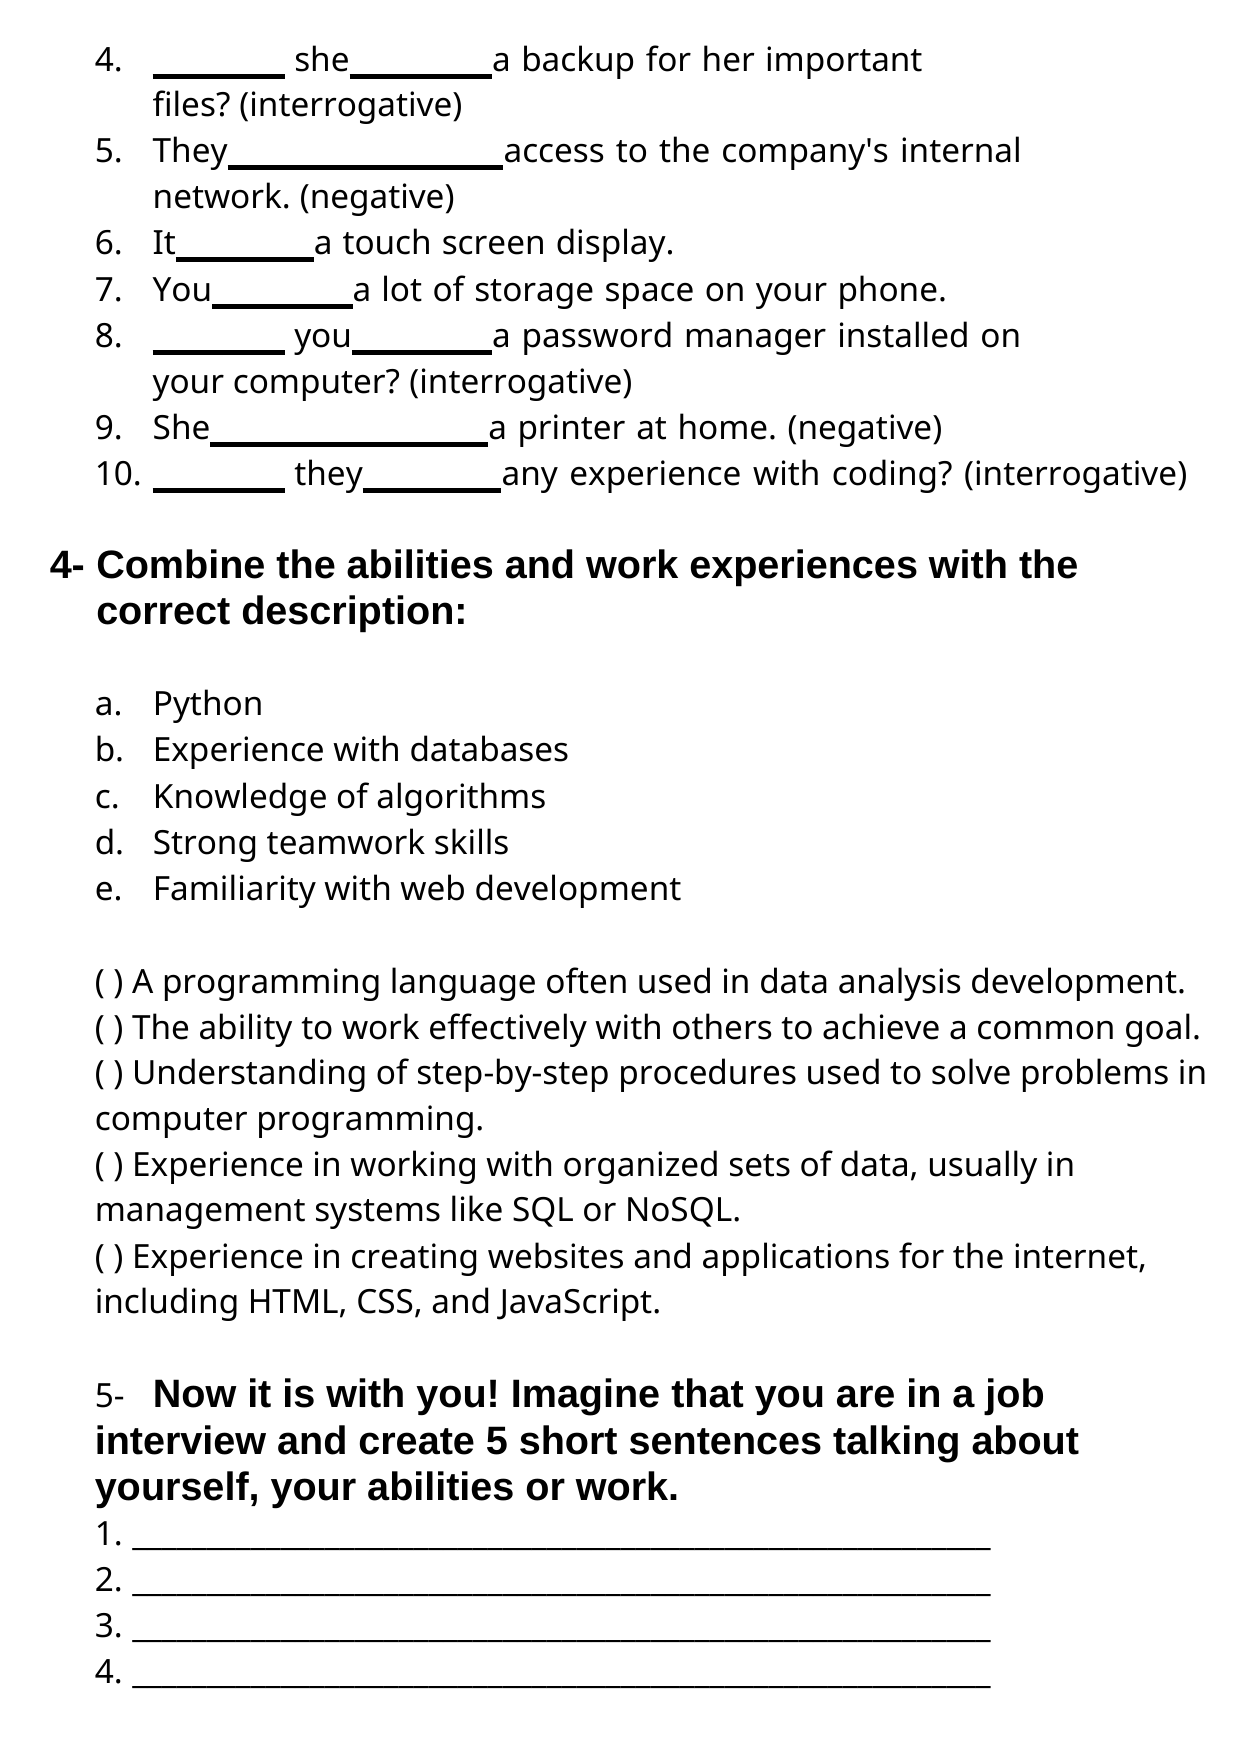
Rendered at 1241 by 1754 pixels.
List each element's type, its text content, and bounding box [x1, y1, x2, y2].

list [94, 1556, 1214, 1601]
text ( ) The ability to work effectively with others to achieve a common goal. ( ) Understanding of step-by-step procedures used to solve problems in computer programming. [94, 1004, 1214, 1140]
list She a printer at home. (negative) [94, 404, 1214, 449]
text e. Familiarity with web development [94, 865, 1214, 910]
list You a lot of storage space on your phone. [94, 265, 1214, 311]
list they any experience with coding? (interrogative) [94, 450, 1214, 495]
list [94, 1602, 1214, 1647]
list you a password manager installed on your computer? (interrogative) [94, 312, 1070, 403]
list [94, 1648, 1214, 1693]
text 5- Now it is with you! Imagine that you are in a job interview and create 5 short sentences talking about yourself, your abilities or work. [94, 1370, 1214, 1508]
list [94, 1509, 1214, 1555]
text ( ) Experience in creating websites and applications for the internet, including HTML, CSS, and JavaScript. [94, 1232, 1214, 1323]
title Combine the abilities and work experiences with the correct description: [49, 542, 1214, 633]
text ( ) Experience in working with organized sets of data, usually in management systems like SQL or NoSQL. [94, 1141, 1214, 1232]
text d. Strong teamwork skills [94, 819, 1214, 864]
list It a touch screen display. [94, 219, 1214, 264]
text a. Python [94, 680, 1214, 725]
list They access to the company's internal network. (negative) [94, 127, 1137, 218]
text ( ) A programming language often used in data analysis development. [94, 957, 1214, 1003]
text c. Knowledge of algorithms [94, 772, 1214, 818]
text b. Experience with databases [94, 726, 1214, 772]
list she a backup for her important files? (interrogative) [94, 35, 981, 127]
